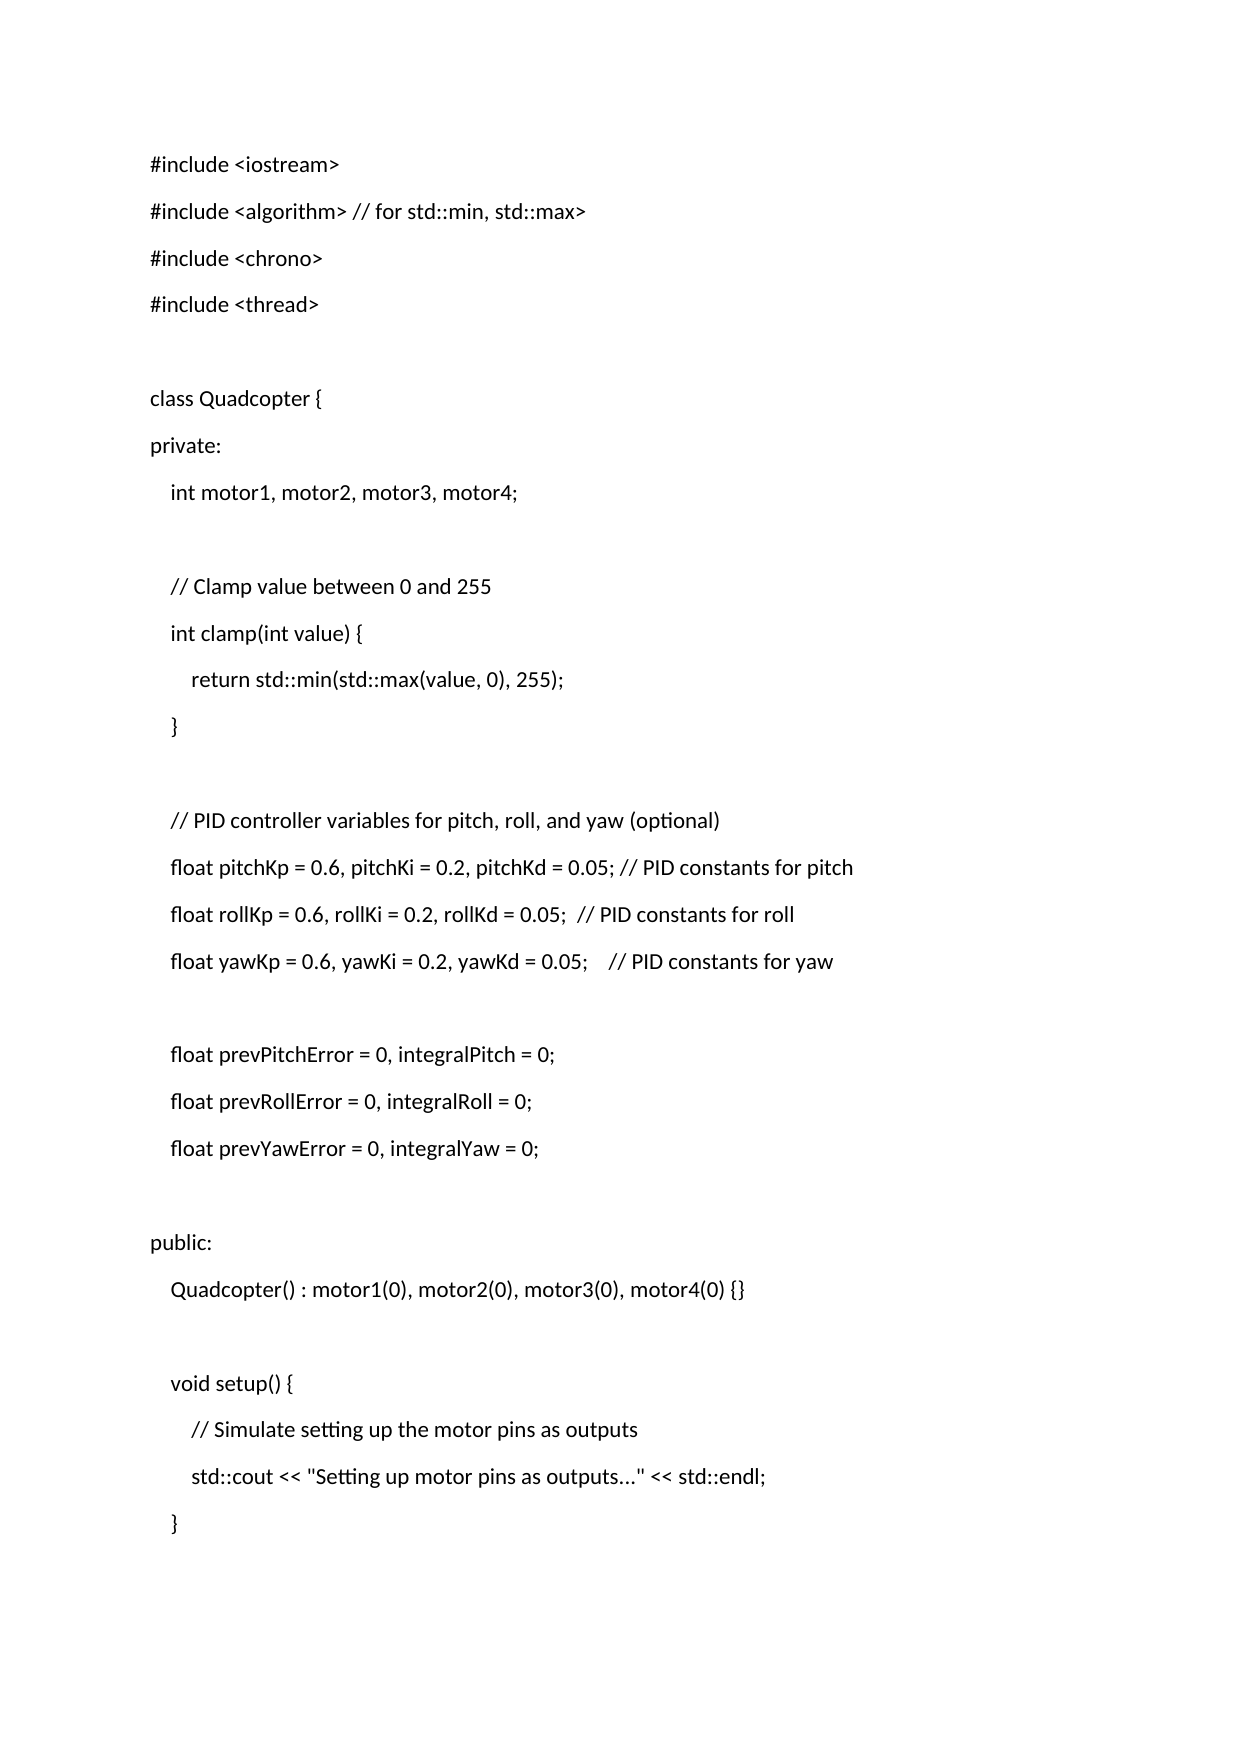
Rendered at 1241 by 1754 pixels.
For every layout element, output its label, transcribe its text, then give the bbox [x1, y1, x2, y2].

text // Clamp value between 0 and 255 [150, 572, 1090, 600]
text private: [150, 431, 1090, 459]
text #include <thread> [150, 291, 1090, 319]
text int motor1, motor2, motor3, motor4; [150, 478, 1090, 506]
text void setup() { [150, 1369, 1090, 1397]
text public: [150, 1228, 1090, 1256]
text float prevPitchError = 0, integralPitch = 0; [150, 1041, 1090, 1069]
text std::cout << "Setting up motor pins as outputs..." << std::endl; [150, 1462, 1090, 1491]
text float yawKp = 0.6, yawKi = 0.2, yawKd = 0.05; // PID constants for yaw [150, 947, 1090, 975]
text } [150, 712, 1090, 741]
text Quadcopter() : motor1(0), motor2(0), motor3(0), motor4(0) {} [150, 1275, 1090, 1303]
text } [150, 1509, 1090, 1537]
text int clamp(int value) { [150, 619, 1090, 647]
text // PID controller variables for pitch, roll, and yaw (optional) [150, 806, 1090, 834]
text float rollKp = 0.6, rollKi = 0.2, rollKd = 0.05; // PID constants for roll [150, 900, 1090, 928]
text float prevYawError = 0, integralYaw = 0; [150, 1134, 1090, 1162]
text #include <iostream> [150, 150, 1090, 178]
text float prevRollError = 0, integralRoll = 0; [150, 1087, 1090, 1116]
text float pitchKp = 0.6, pitchKi = 0.2, pitchKd = 0.05; // PID constants for pitch [150, 853, 1090, 881]
text class Quadcopter { [150, 384, 1090, 412]
text // Simulate setting up the motor pins as outputs [150, 1416, 1090, 1444]
text #include <chrono> [150, 244, 1090, 272]
text return std::min(std::max(value, 0), 255); [150, 666, 1090, 694]
text #include <algorithm> // for std::min, std::max> [150, 197, 1090, 225]
